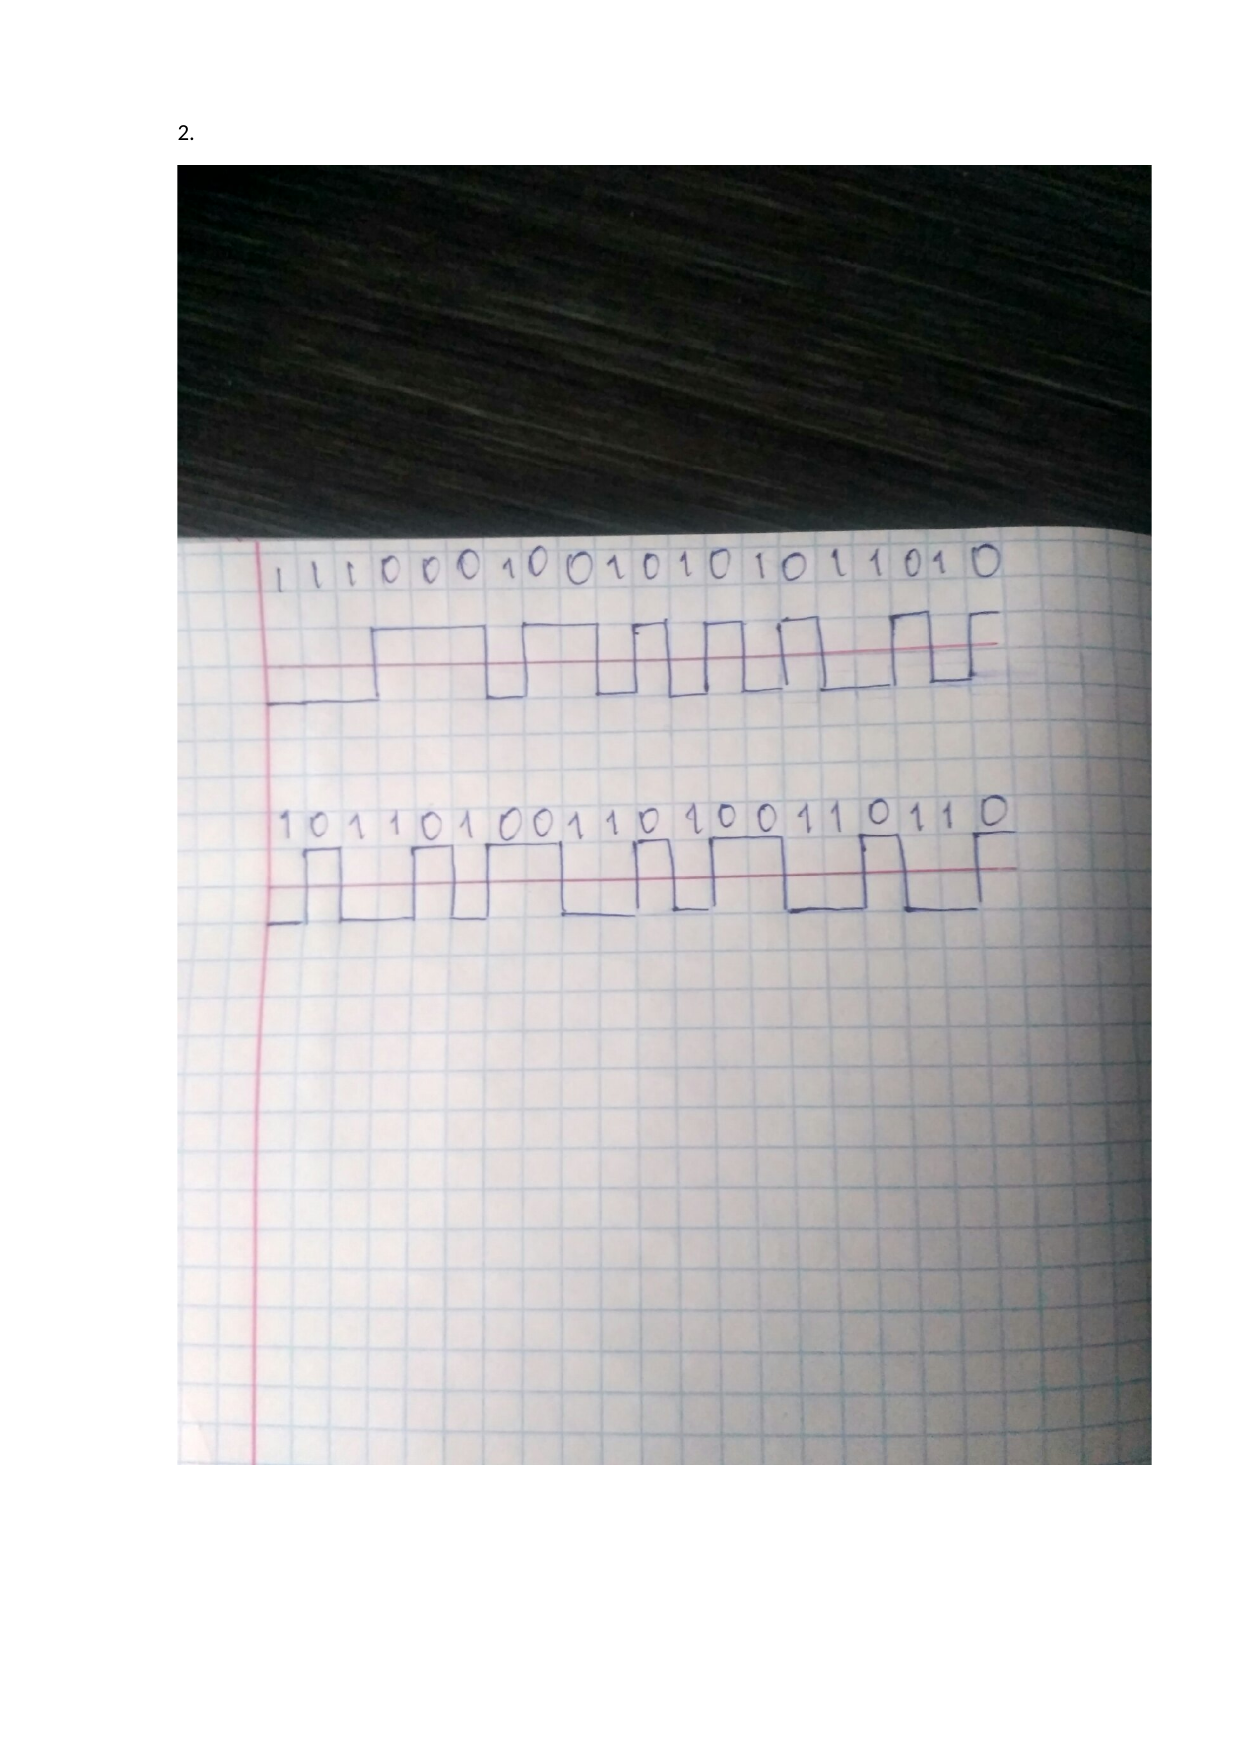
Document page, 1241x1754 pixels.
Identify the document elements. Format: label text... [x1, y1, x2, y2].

picture [177, 165, 1152, 1465]
text 2. [177, 118, 1152, 146]
